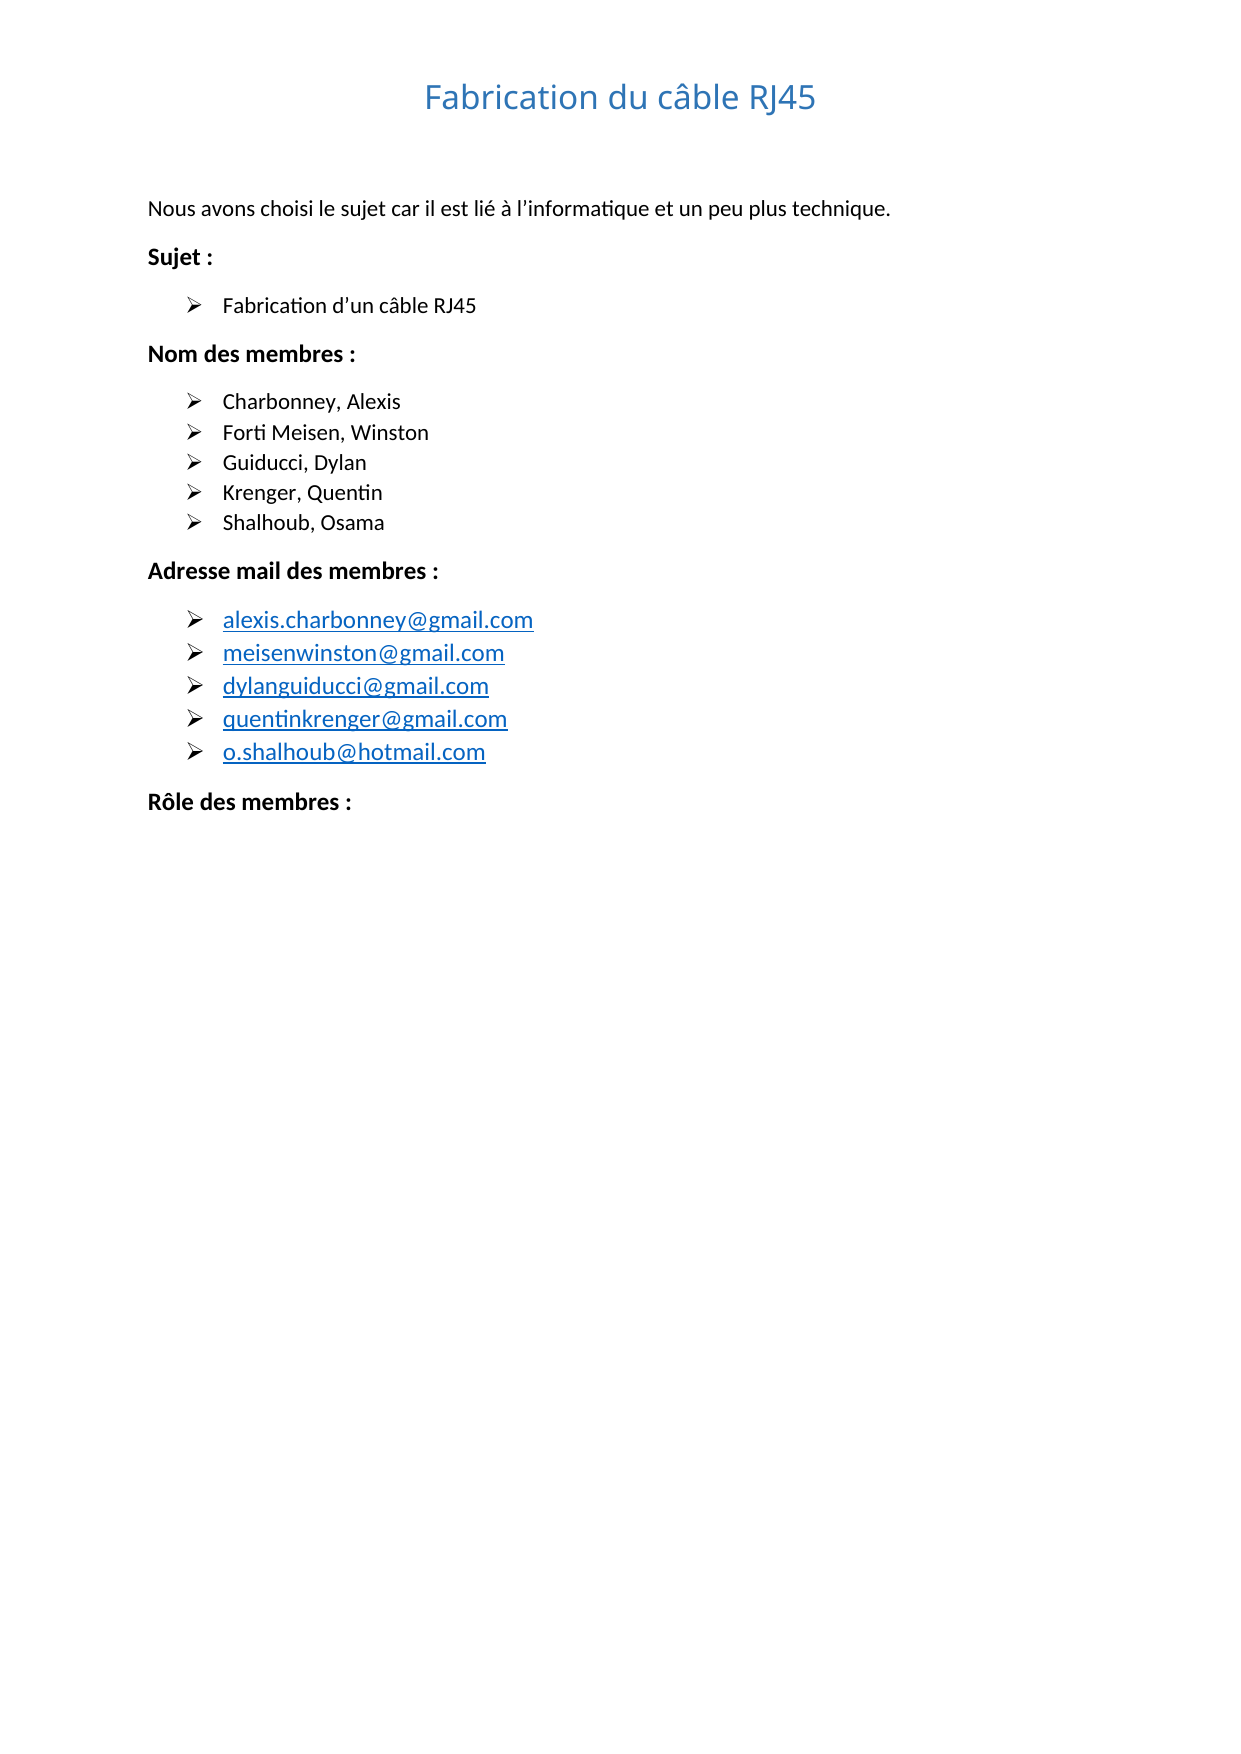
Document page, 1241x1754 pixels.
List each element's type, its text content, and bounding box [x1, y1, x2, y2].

list Charbonney, Alexis [185, 387, 1093, 415]
list Fabrication d’un câble RJ45 [185, 291, 1093, 319]
text Sujet : [148, 241, 1093, 272]
list Shalhoub, Osama [185, 508, 1093, 536]
list o.shalhoub@hotmail.com [185, 736, 1093, 767]
text Rôle des membres : [148, 786, 1093, 816]
list meisenwinston@gmail.com [185, 638, 1093, 668]
text Nous avons choisi le sujet car il est lié à l’informatique et un peu plus technique. [148, 194, 1093, 222]
list Forti Meisen, Winston [185, 418, 1093, 446]
list Guiducci, Dylan [185, 448, 1093, 476]
list quentinkrenger@gmail.com [185, 703, 1093, 734]
list Krenger, Quentin [185, 478, 1093, 506]
text Adresse mail des membres : [148, 555, 1093, 586]
list alexis.charbonney@gmail.com [185, 605, 1093, 635]
text Nom des membres : [148, 338, 1093, 368]
list dylanguiducci@gmail.com [185, 671, 1093, 701]
